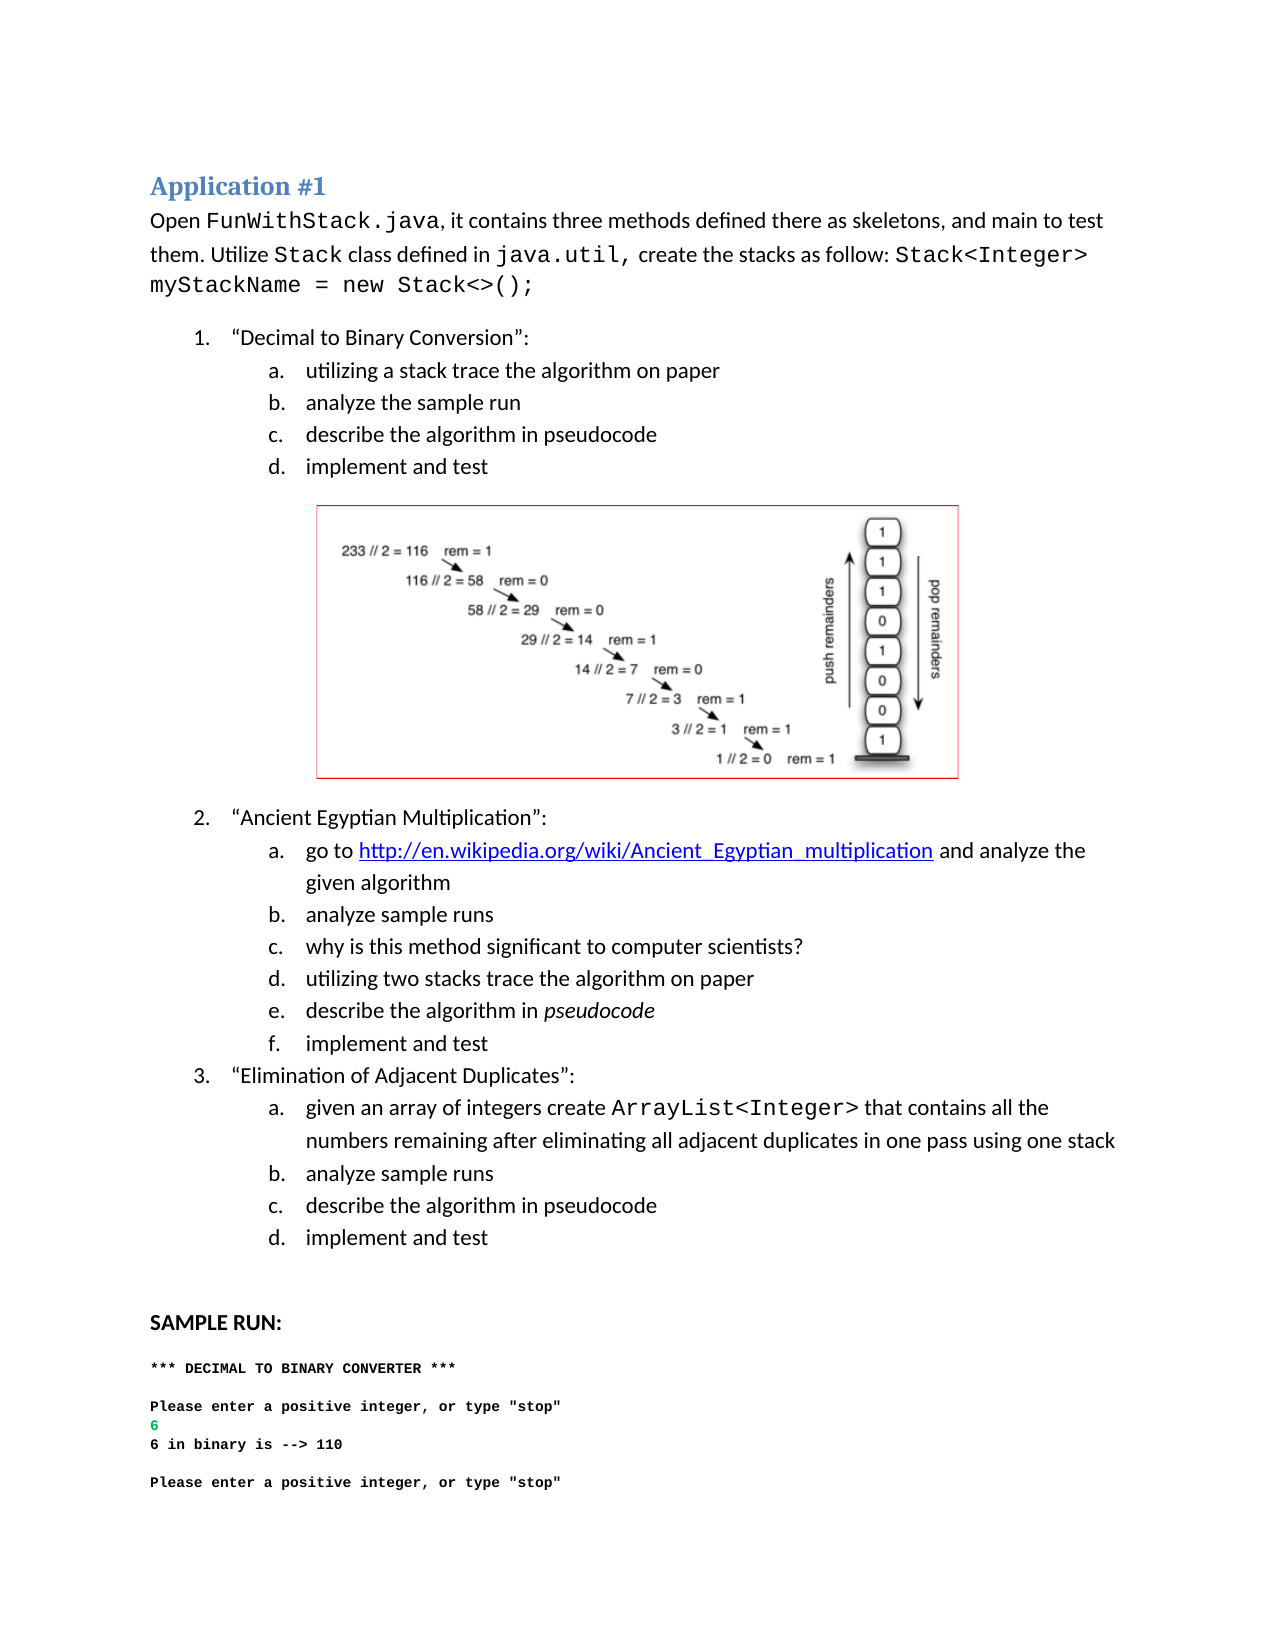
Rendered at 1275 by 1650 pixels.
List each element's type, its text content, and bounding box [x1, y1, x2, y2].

subtitle Application #1 [150, 171, 1125, 202]
list analyze the sample run [268, 388, 1125, 416]
text *** DECIMAL TO BINARY CONVERTER *** [150, 1361, 1125, 1378]
text SAMPLE RUN: [150, 1308, 1125, 1336]
list utilizing a stack trace the algorithm on paper [268, 356, 1125, 384]
list “Ancient Egyptian Multiplication”: [193, 803, 1125, 832]
list implement and test [268, 1029, 1125, 1057]
list analyze sample runs [268, 1159, 1125, 1187]
picture [316, 505, 959, 779]
list utilizing two stacks trace the algorithm on paper [268, 964, 1125, 992]
list “Decimal to Binary Conversion”: [193, 323, 1125, 352]
list implement and test [268, 452, 1125, 480]
list go to http://en.wikipedia.org/wiki/Ancient_Egyptian_multiplication and analyze the given algorithm [268, 836, 1125, 896]
list “Elimination of Adjacent Duplicates”: [193, 1061, 1125, 1089]
list why is this method significant to computer scientists? [268, 932, 1125, 960]
list given an array of integers create ArrayList<Integer> that contains all the numbers remaining after eliminating all adjacent duplicates in one pass using one stack [268, 1093, 1125, 1154]
list describe the algorithm in pseudocode [268, 1191, 1125, 1219]
list describe the algorithm in pseudocode [268, 997, 1125, 1025]
text 6 [150, 1418, 1125, 1435]
text 6 in binary is --> 110 [150, 1437, 1125, 1454]
list describe the algorithm in pseudocode [268, 420, 1125, 448]
list implement and test [268, 1223, 1125, 1251]
text Open FunWithStack.java, it contains three methods defined there as skeletons, and main to test them. Utilize Stack class defined in java.util, create the stacks as follow: Stack<Integer> myStackName = new Stack<>(); [150, 207, 1125, 299]
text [150, 1475, 1125, 1492]
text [150, 1399, 1125, 1416]
list analyze sample runs [268, 900, 1125, 928]
